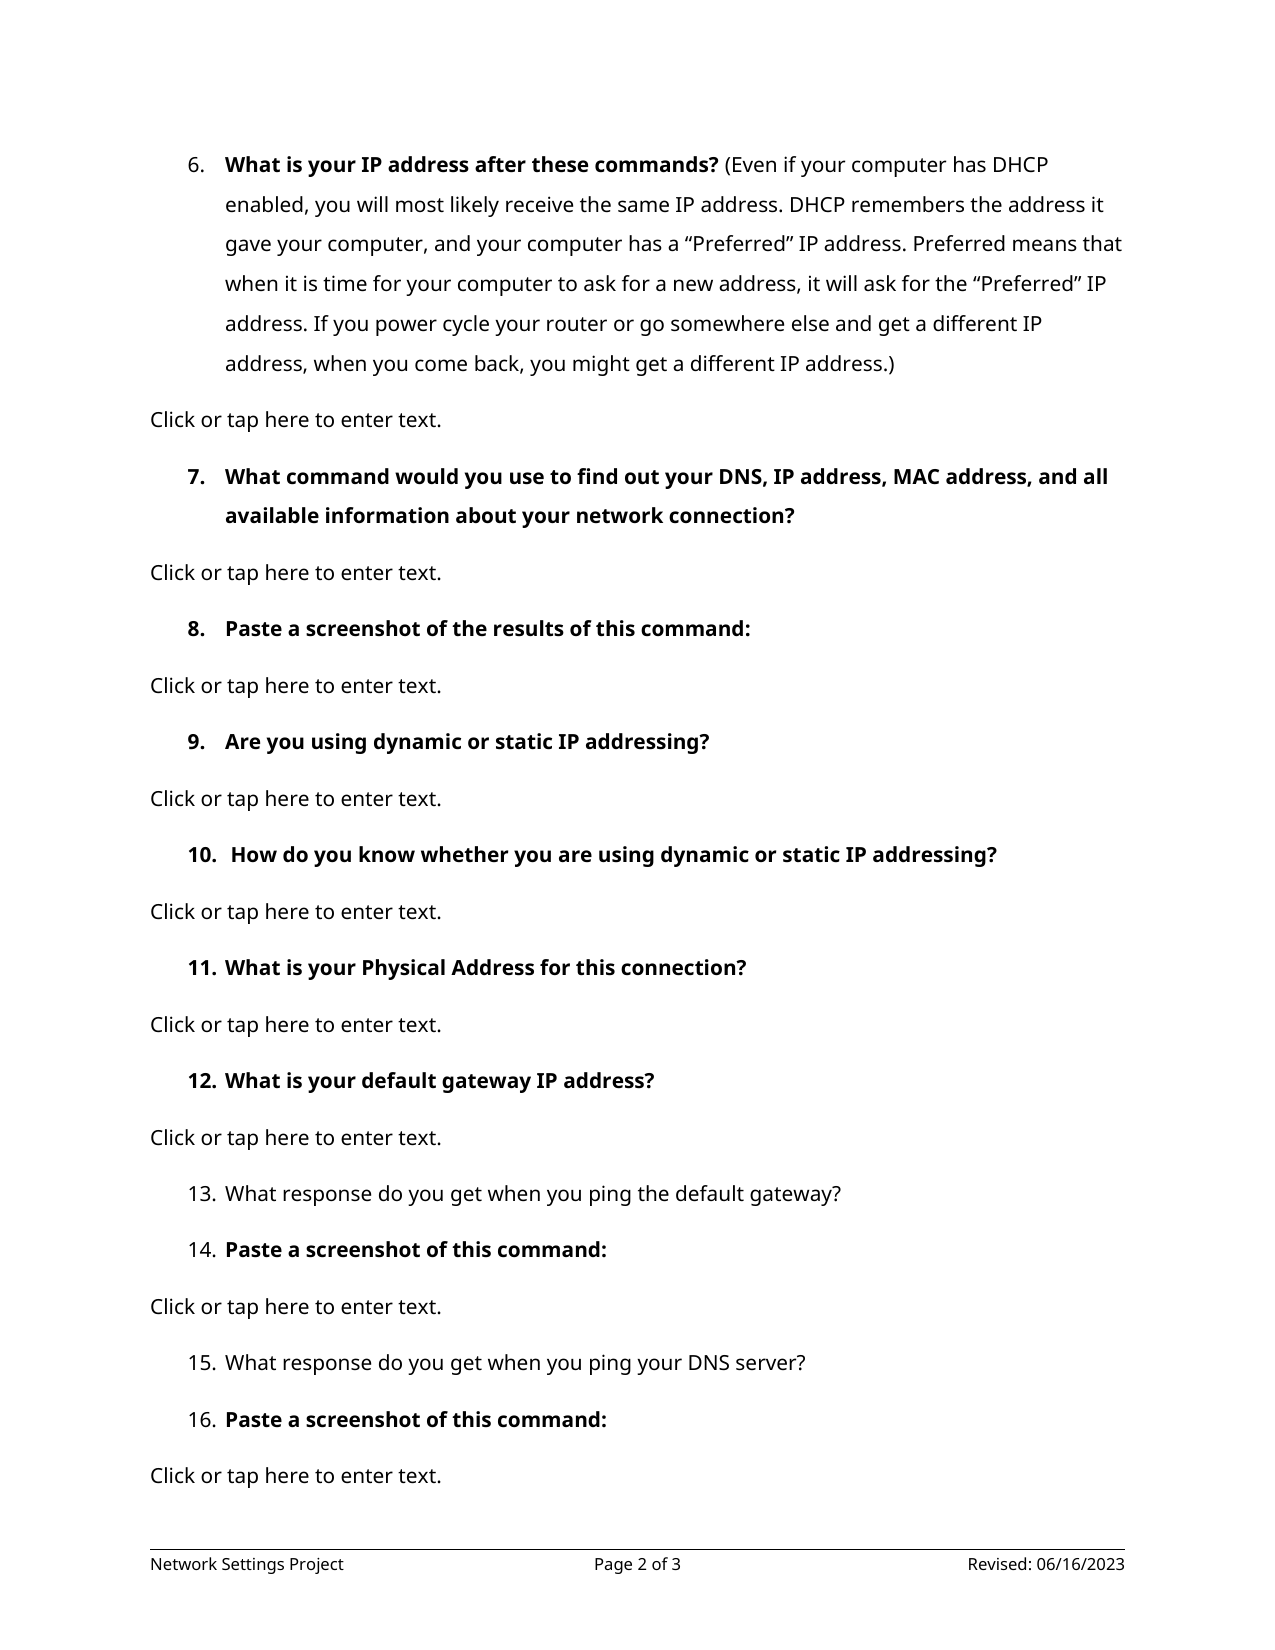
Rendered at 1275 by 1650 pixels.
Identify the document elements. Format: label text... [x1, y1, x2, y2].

list What response do you get when you ping your DNS server? [187, 1348, 1125, 1377]
list What is your Physical Address for this connection? [187, 953, 1125, 982]
list Paste a screenshot of this command: [187, 1236, 1125, 1264]
list What is your default gateway IP address? [187, 1066, 1125, 1095]
list What response do you get when you ping the default gateway? [187, 1179, 1125, 1208]
list Paste a screenshot of the results of this command: [187, 614, 1125, 643]
list How do you know whether you are using dynamic or static IP addressing? [187, 840, 1125, 869]
list What is your IP address after these commands? (Even if your computer has DHCP enabled, you will most likely receive the same IP address. DHCP remembers the address it gave your computer, and your computer has a “Preferred” IP address. Preferred means that when it is time for your computer to ask for a new address, it will ask for the “Preferred” IP address. If you power cycle your router or go somewhere else and get a different IP address, when you come back, you might get a different IP address.) [187, 150, 1125, 377]
list What command would you use to find out your DNS, IP address, MAC address, and all available information about your network connection? [187, 462, 1125, 530]
list Paste a screenshot of this command: [187, 1405, 1125, 1433]
list Are you using dynamic or static IP addressing? [187, 727, 1125, 756]
